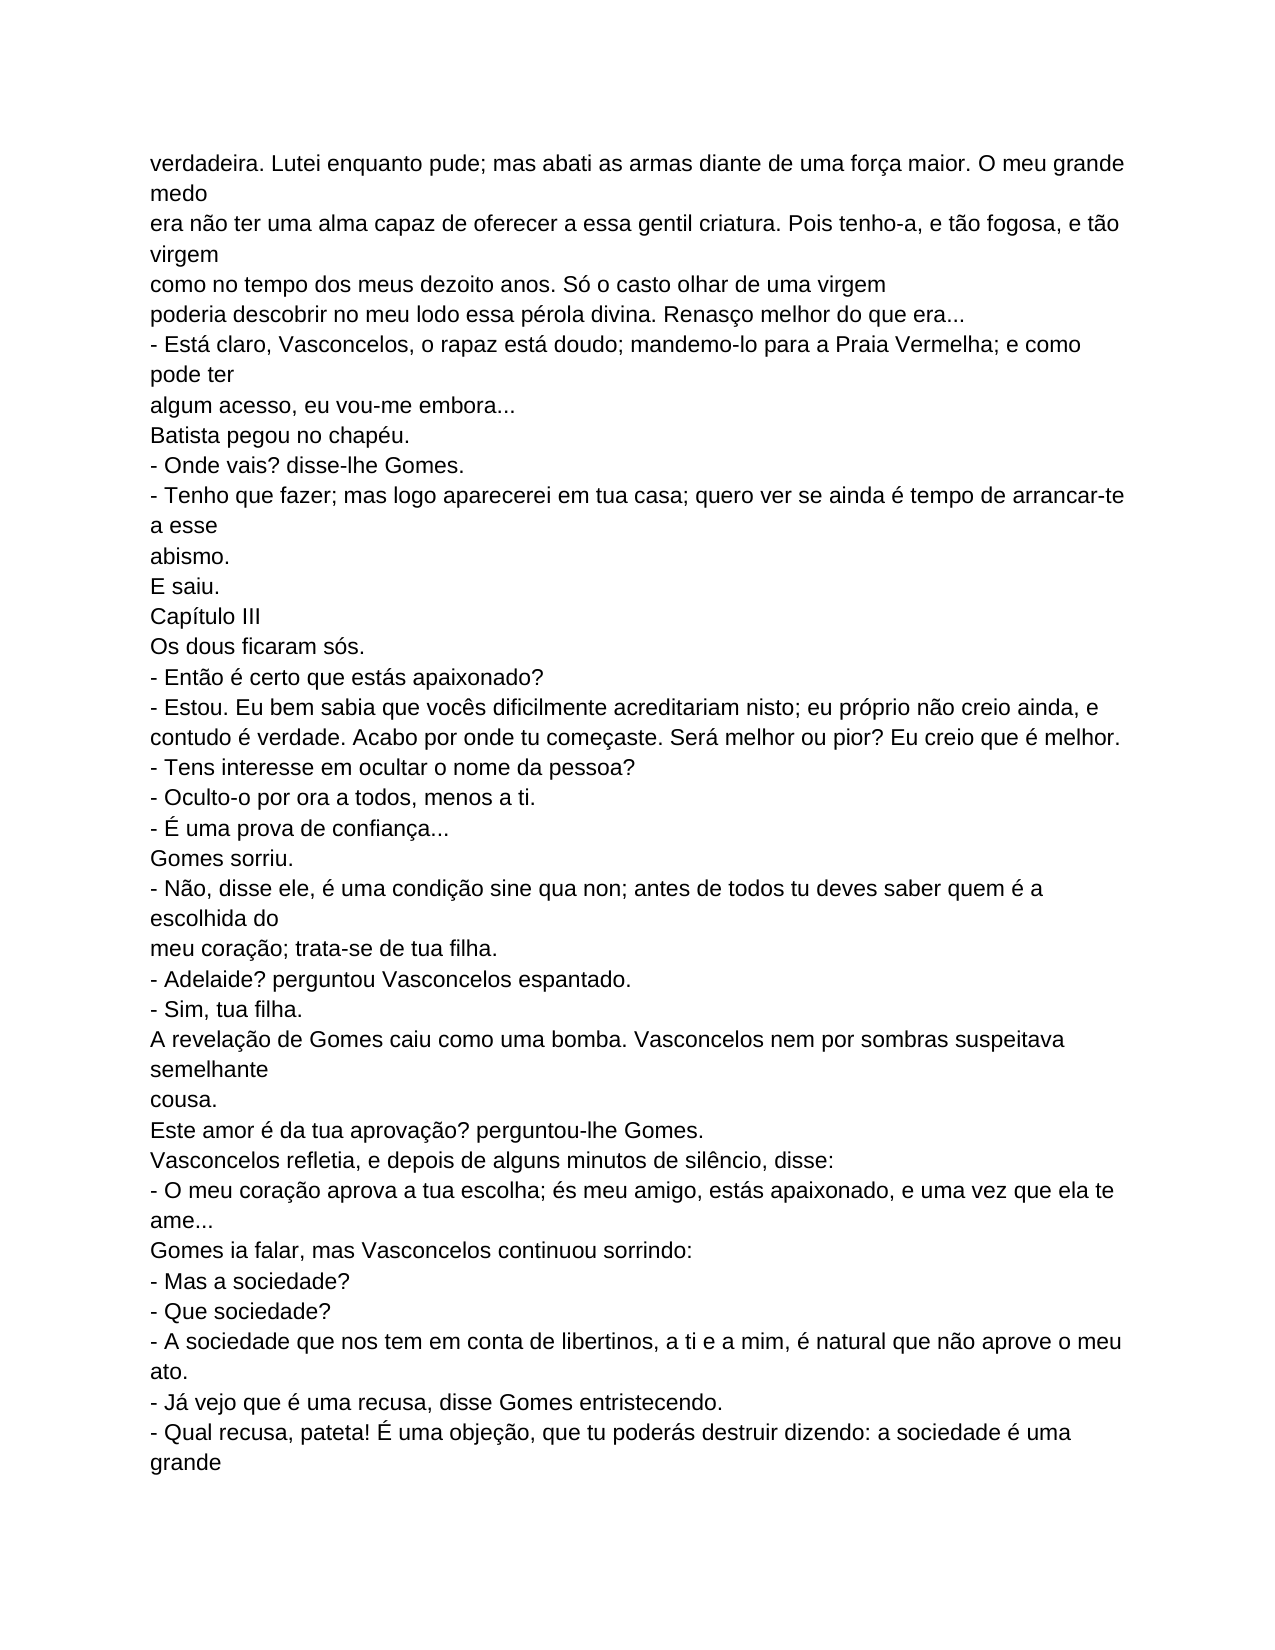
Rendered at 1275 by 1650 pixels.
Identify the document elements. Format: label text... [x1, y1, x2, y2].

text como no tempo dos meus dezoito anos. Só o casto olhar de uma virgem [150, 271, 1125, 297]
text - Sim, tua filha. [150, 996, 1125, 1022]
text Batista pegou no chapéu. [150, 422, 1125, 448]
text contudo é verdade. Acabo por onde tu começaste. Será melhor ou pior? Eu creio que é melhor. [150, 724, 1125, 750]
text cousa. [150, 1086, 1125, 1113]
text Vasconcelos refletia, e depois de alguns minutos de silêncio, disse: [150, 1147, 1125, 1173]
text - Tens interesse em ocultar o nome da pessoa? [150, 754, 1125, 781]
text verdadeira. Lutei enquanto pude; mas abati as armas diante de uma força maior. O meu grande medo [150, 150, 1125, 207]
text abismo. [150, 543, 1125, 569]
text era não ter uma alma capaz de oferecer a essa gentil criatura. Pois tenho-a, e tão fogosa, e tão virgem [150, 210, 1125, 267]
text - Oculto-o por ora a todos, menos a ti. [150, 784, 1125, 811]
text - Já vejo que é uma recusa, disse Gomes entristecendo. [150, 1388, 1125, 1415]
text meu coração; trata-se de tua filha. [150, 935, 1125, 962]
text - A sociedade que nos tem em conta de libertinos, a ti e a mim, é natural que não aprove o meu ato. [150, 1328, 1125, 1385]
text - Onde vais? disse-lhe Gomes. [150, 452, 1125, 478]
text - Tenho que fazer; mas logo aparecerei em tua casa; quero ver se ainda é tempo de arrancar-te a esse [150, 482, 1125, 539]
text Gomes sorriu. [150, 845, 1125, 871]
text - Que sociedade? [150, 1298, 1125, 1324]
text - Não, disse ele, é uma condição sine qua non; antes de todos tu deves saber quem é a escolhida do [150, 875, 1125, 932]
text - O meu coração aprova a tua escolha; és meu amigo, estás apaixonado, e uma vez que ela te ame... [150, 1177, 1125, 1234]
text - Adelaide? perguntou Vasconcelos espantado. [150, 966, 1125, 992]
text - Então é certo que estás apaixonado? [150, 663, 1125, 690]
text E saiu. [150, 573, 1125, 599]
text Os dous ficaram sós. [150, 633, 1125, 660]
text Este amor é da tua aprovação? perguntou-lhe Gomes. [150, 1117, 1125, 1143]
text - Está claro, Vasconcelos, o rapaz está doudo; mandemo-lo para a Praia Vermelha; e como pode ter [150, 331, 1125, 388]
text - É uma prova de confiança... [150, 814, 1125, 841]
text Gomes ia falar, mas Vasconcelos continuou sorrindo: [150, 1237, 1125, 1264]
text - Mas a sociedade? [150, 1268, 1125, 1294]
text - Qual recusa, pateta! É uma objeção, que tu poderás destruir dizendo: a sociedade é uma grande [150, 1419, 1125, 1475]
text - Estou. Eu bem sabia que vocês dificilmente acreditariam nisto; eu próprio não creio ainda, e [150, 694, 1125, 720]
text poderia descobrir no meu lodo essa pérola divina. Renasço melhor do que era... [150, 301, 1125, 327]
text A revelação de Gomes caiu como uma bomba. Vasconcelos nem por sombras suspeitava semelhante [150, 1026, 1125, 1083]
text algum acesso, eu vou-me embora... [150, 392, 1125, 418]
text Capítulo III [150, 603, 1125, 629]
